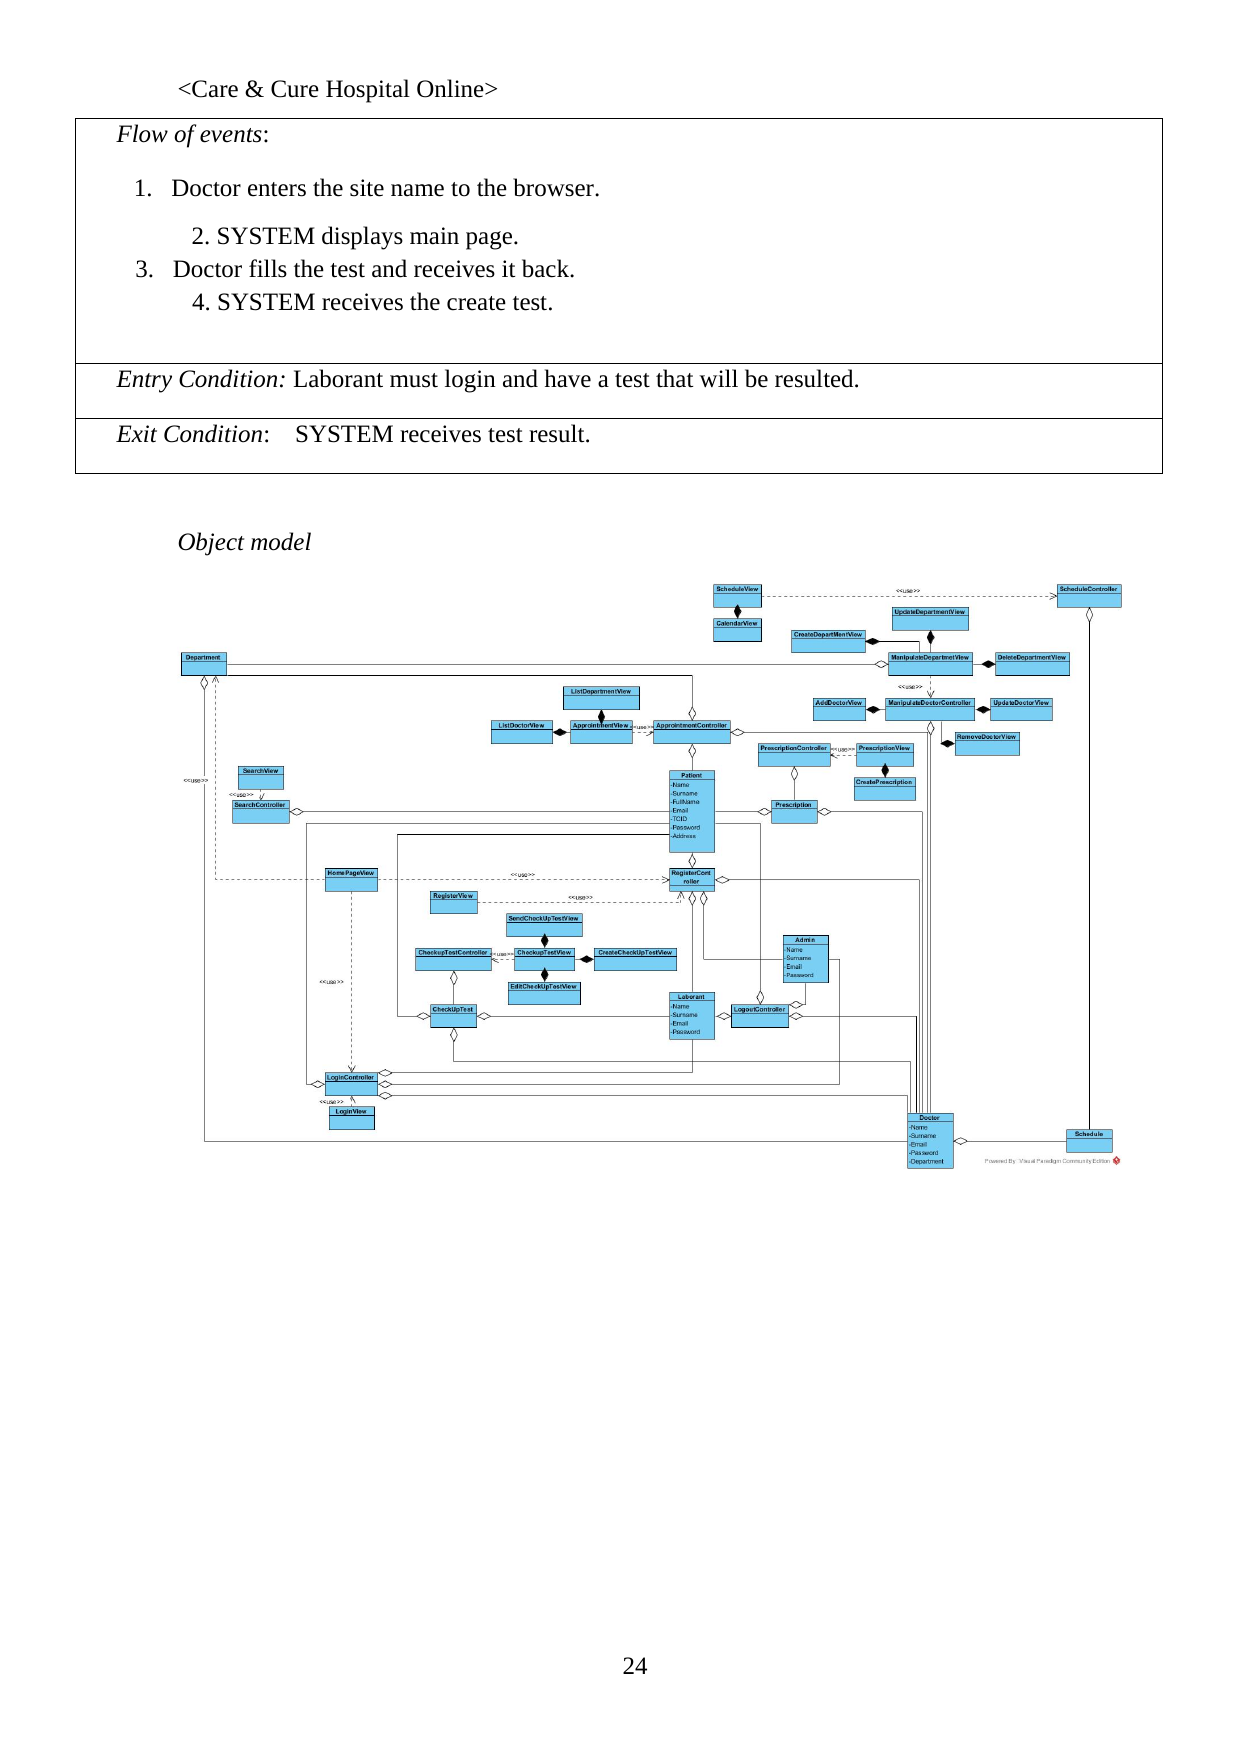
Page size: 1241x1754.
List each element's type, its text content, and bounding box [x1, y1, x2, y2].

subtitle Object model [148, 527, 1093, 556]
table_cell Entry Condition: Laborant must login and have a test that will be resulted. [76, 364, 1162, 418]
picture [177, 583, 1123, 1170]
table_cell Exit Condition: SYSTEM receives test result. [76, 419, 1162, 473]
table_cell Flow of events: Doctor enters the site name to the browser. 2. SYSTEM displays main page. 3. Doctor fills the test and receives it back. 4. SYSTEM receives the create test. [76, 119, 1162, 363]
